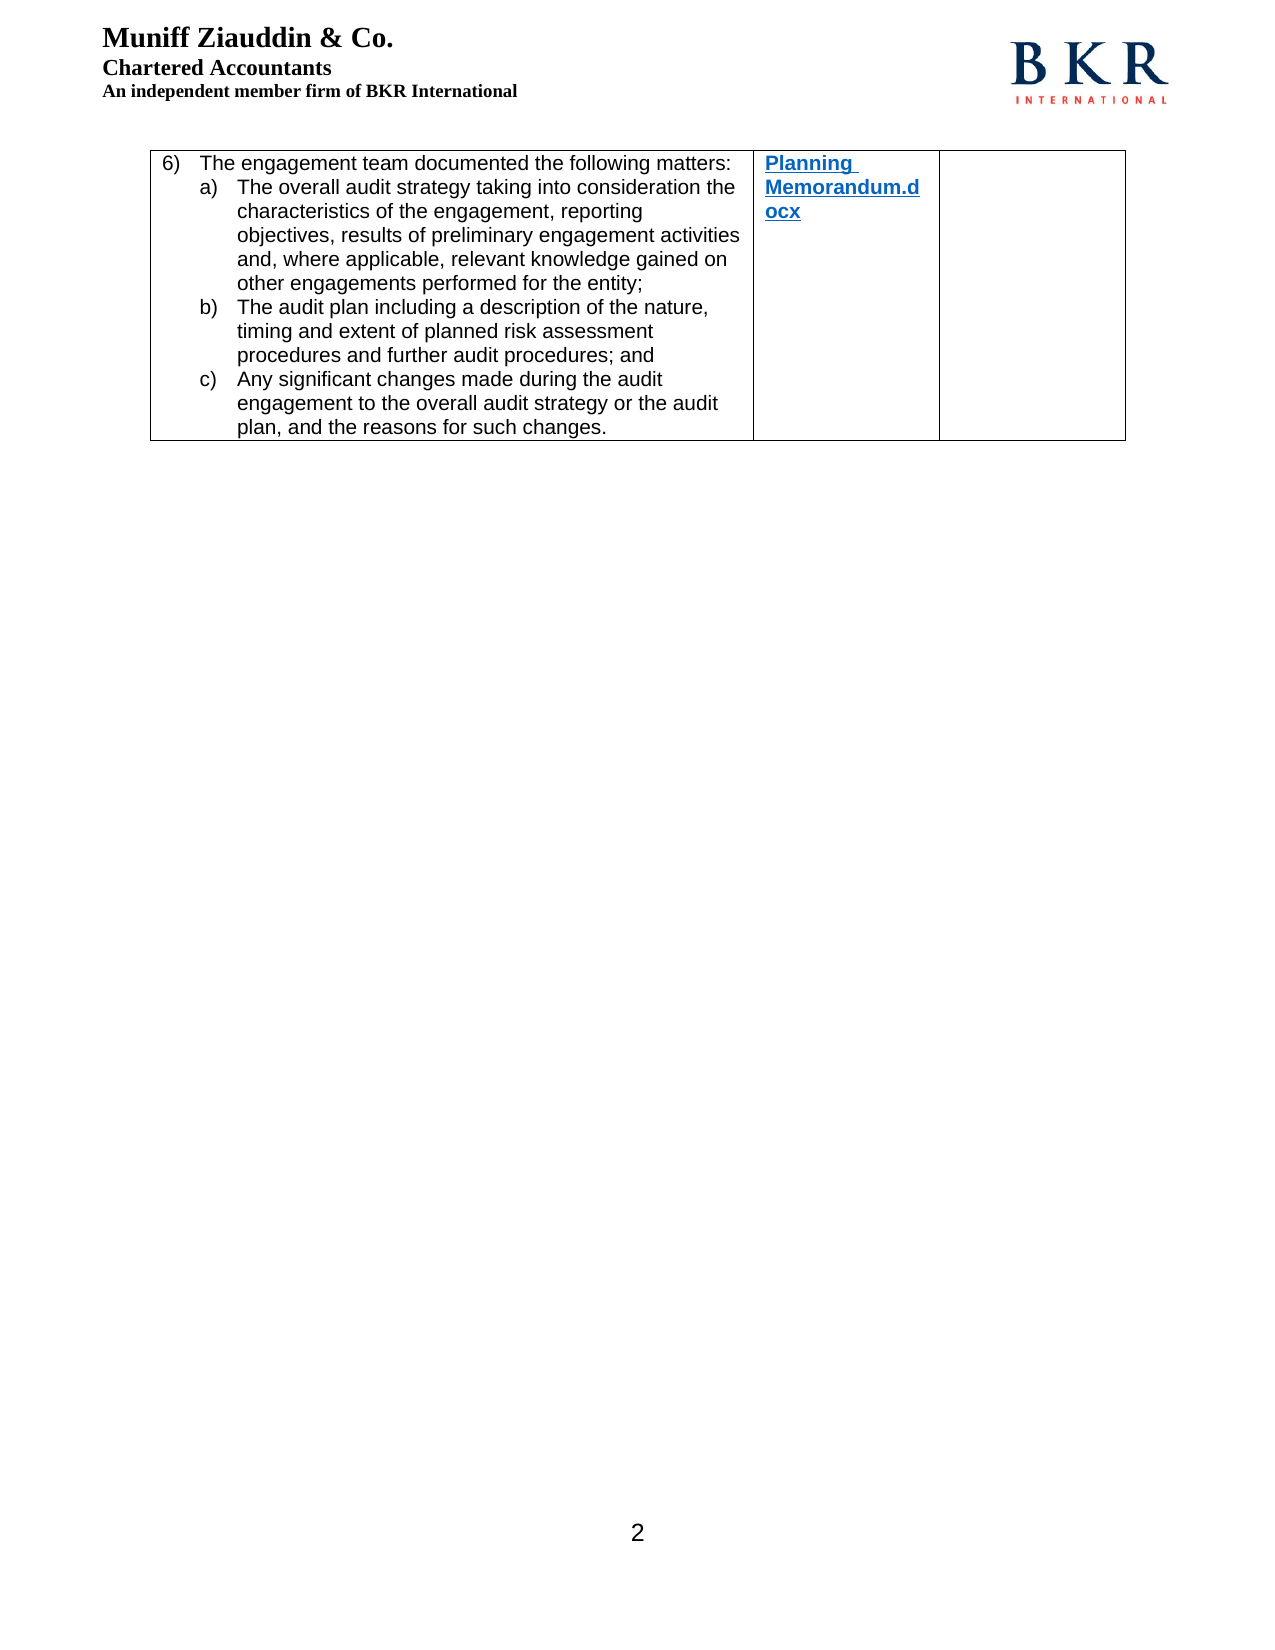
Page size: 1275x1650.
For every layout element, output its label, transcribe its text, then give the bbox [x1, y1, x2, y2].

table_cell Planning Memorandum.docx [754, 151, 939, 439]
table_cell The engagement team documented the following matters: The overall audit strategy taking into consideration the characteristics of the engagement, reporting objectives, results of preliminary engagement activities and, where applicable, relevant knowledge gained on other engagements performed for the entity; The audit plan including a description of the nature, timing and extent of planned risk assessment procedures and further audit procedures; and Any significant changes made during the audit engagement to the overall audit strategy or the audit plan, and the reasons for such changes. [151, 151, 753, 439]
picture [1000, 28, 1174, 114]
table_cell [940, 151, 1125, 439]
